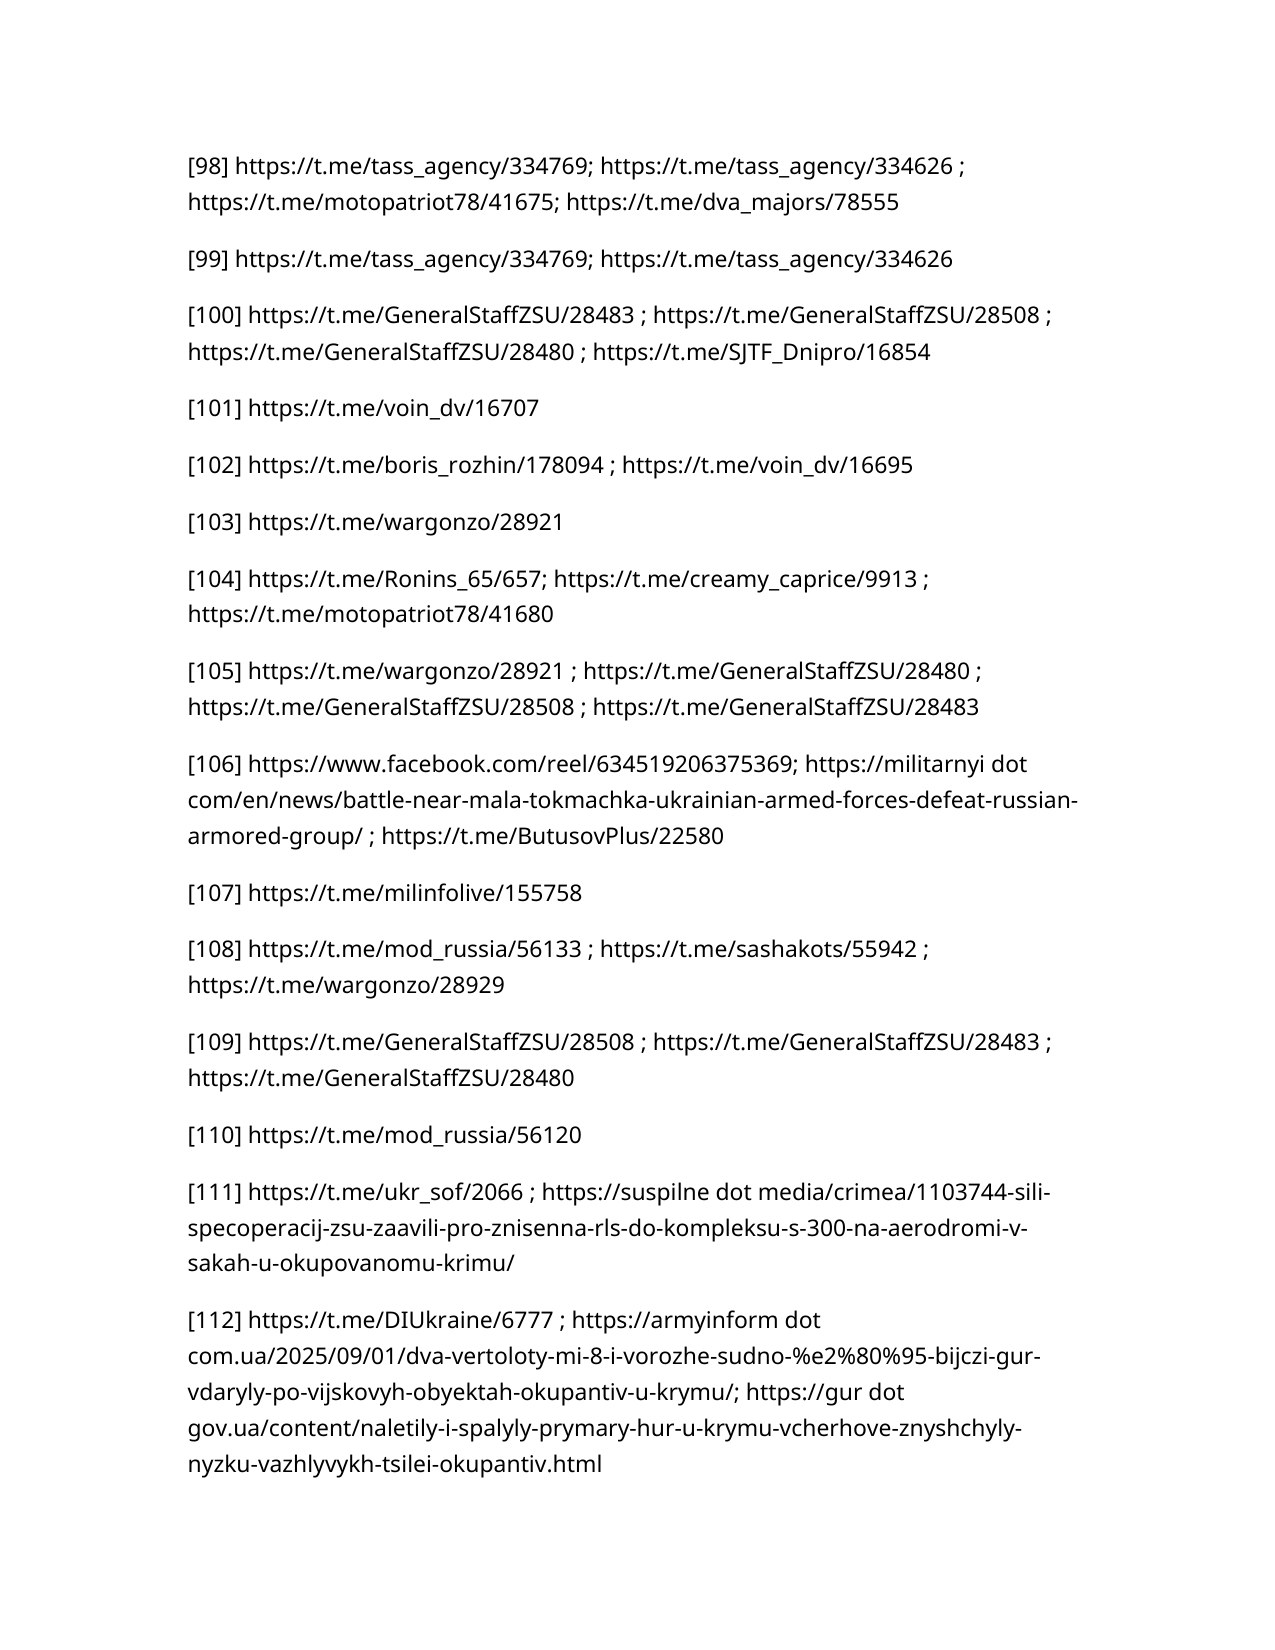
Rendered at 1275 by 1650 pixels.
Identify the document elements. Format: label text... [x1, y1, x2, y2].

text [100] https://t.me/GeneralStaffZSU/28483 ; https://t.me/GeneralStaffZSU/28508 ; https://t.me/GeneralStaffZSU/28480 ; https://t.me/SJTF_Dnipro/16854 [187, 299, 1087, 367]
text [111] https://t.me/ukr_sof/2066 ; https://suspilne dot media/crimea/1103744-sili-specoperacij-zsu-zaavili-pro-znisenna-rls-do-kompleksu-s-300-na-aerodromi-v-sakah-u-okupovanomu-krimu/ [187, 1176, 1087, 1279]
text [112] https://t.me/DIUkraine/6777 ; https://armyinform dot com.ua/2025/09/01/dva-vertoloty-mi-8-i-vorozhe-sudno-%e2%80%95-bijczi-gur-vdaryly-po-vijskovyh-obyektah-okupantiv-u-krymu/; https://gur dot gov.ua/content/naletily-i-spalyly-prymary-hur-u-krymu-vcherhove-znyshchyly-nyzku-vazhlyvykh-tsilei-okupantiv.html [187, 1304, 1087, 1479]
text [98] https://t.me/tass_agency/334769; https://t.me/tass_agency/334626 ; https://t.me/motopatriot78/41675; https://t.me/dva_majors/78555 [187, 150, 1087, 217]
text [107] https://t.me/milinfolive/155758 [187, 877, 1087, 908]
text [108] https://t.me/mod_russia/56133 ; https://t.me/sashakots/55942 ; https://t.me/wargonzo/28929 [187, 933, 1087, 1001]
text [110] https://t.me/mod_russia/56120 [187, 1119, 1087, 1150]
text [101] https://t.me/voin_dv/16707 [187, 392, 1087, 423]
text [105] https://t.me/wargonzo/28921 ; https://t.me/GeneralStaffZSU/28480 ; https://t.me/GeneralStaffZSU/28508 ; https://t.me/GeneralStaffZSU/28483 [187, 655, 1087, 722]
text [103] https://t.me/wargonzo/28921 [187, 506, 1087, 537]
text [109] https://t.me/GeneralStaffZSU/28508 ; https://t.me/GeneralStaffZSU/28483 ; https://t.me/GeneralStaffZSU/28480 [187, 1026, 1087, 1093]
text [104] https://t.me/Ronins_65/657; https://t.me/creamy_caprice/9913 ; https://t.me/motopatriot78/41680 [187, 562, 1087, 630]
text [99] https://t.me/tass_agency/334769; https://t.me/tass_agency/334626 [187, 243, 1087, 274]
text [106] https://www.facebook.com/reel/634519206375369; https://militarnyi dot com/en/news/battle-near-mala-tokmachka-ukrainian-armed-forces-defeat-russian-armored-group/ ; https://t.me/ButusovPlus/22580 [187, 748, 1087, 851]
text [102] https://t.me/boris_rozhin/178094 ; https://t.me/voin_dv/16695 [187, 449, 1087, 480]
